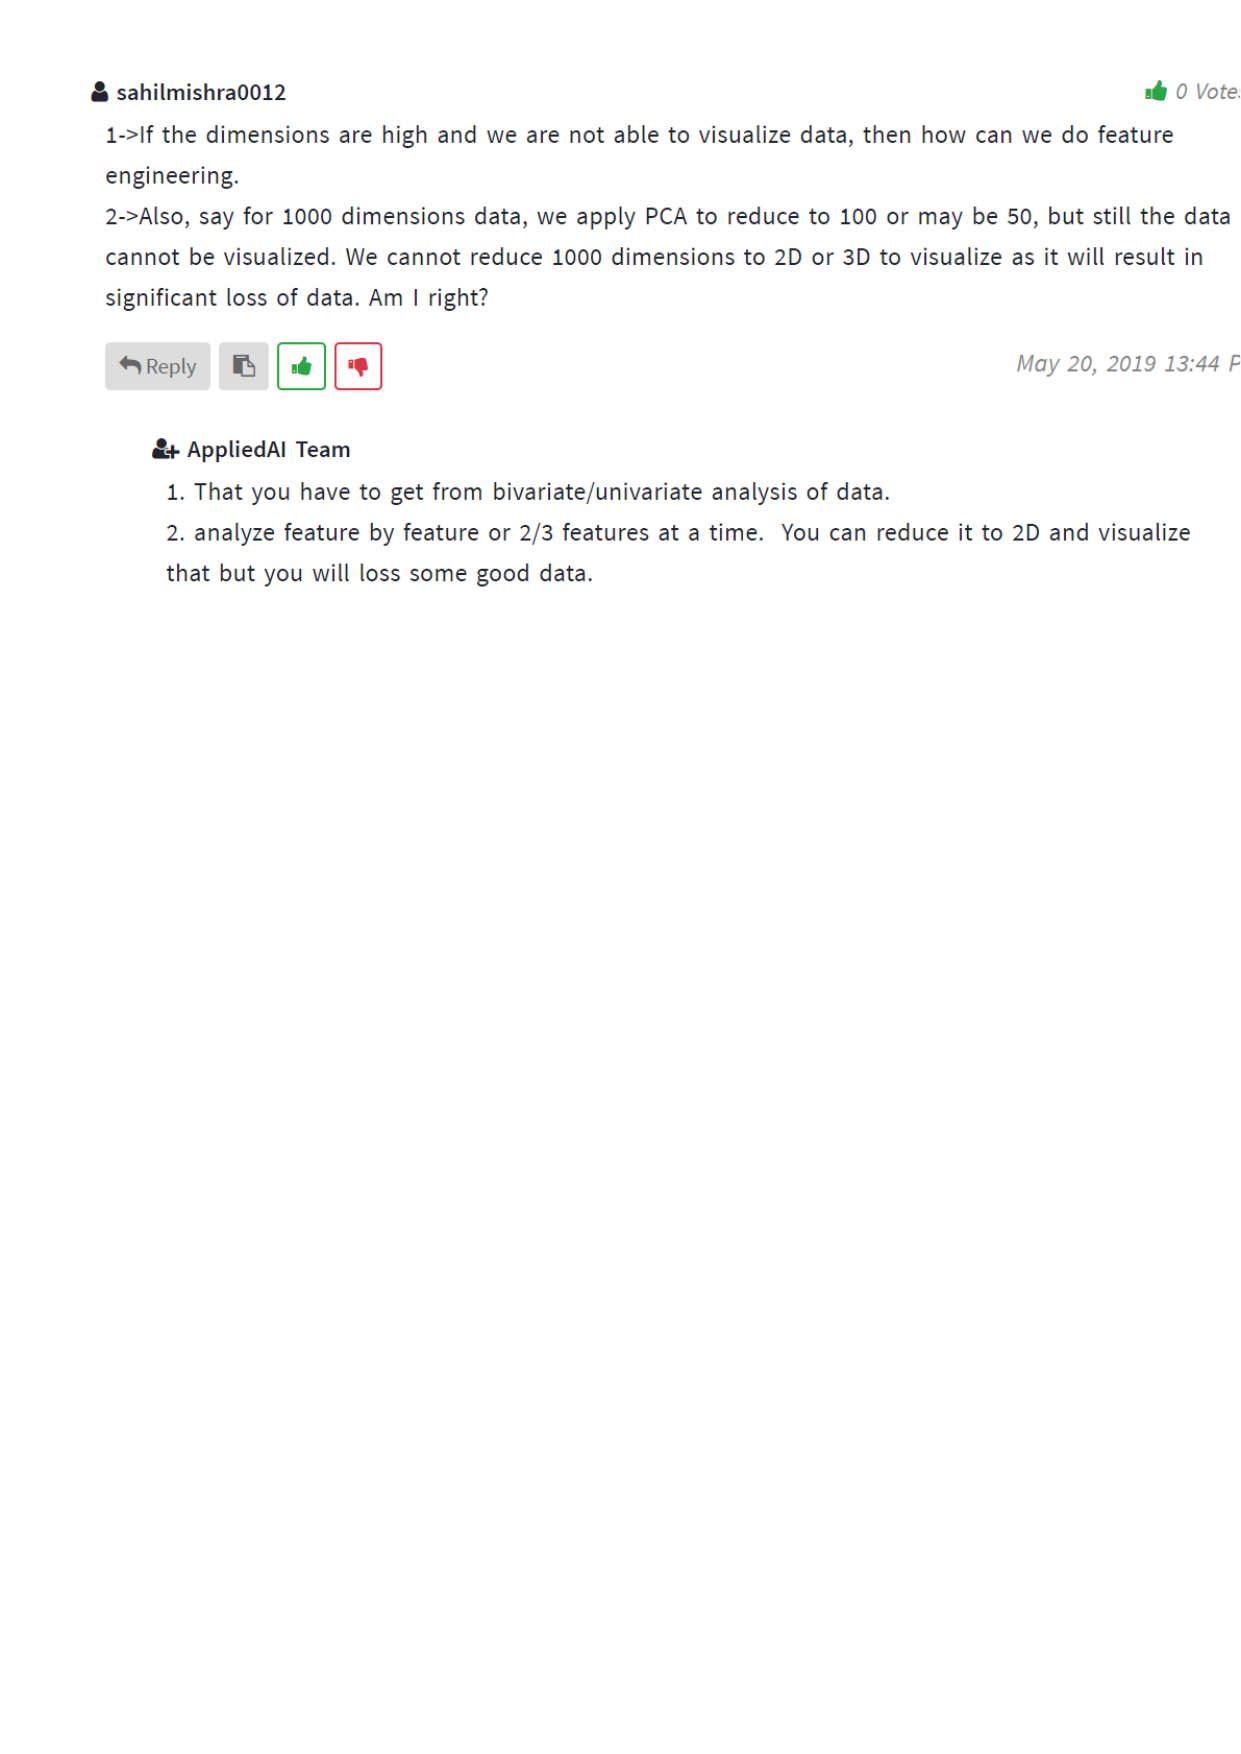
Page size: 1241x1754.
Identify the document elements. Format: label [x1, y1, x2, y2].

picture [75, 75, 1241, 598]
